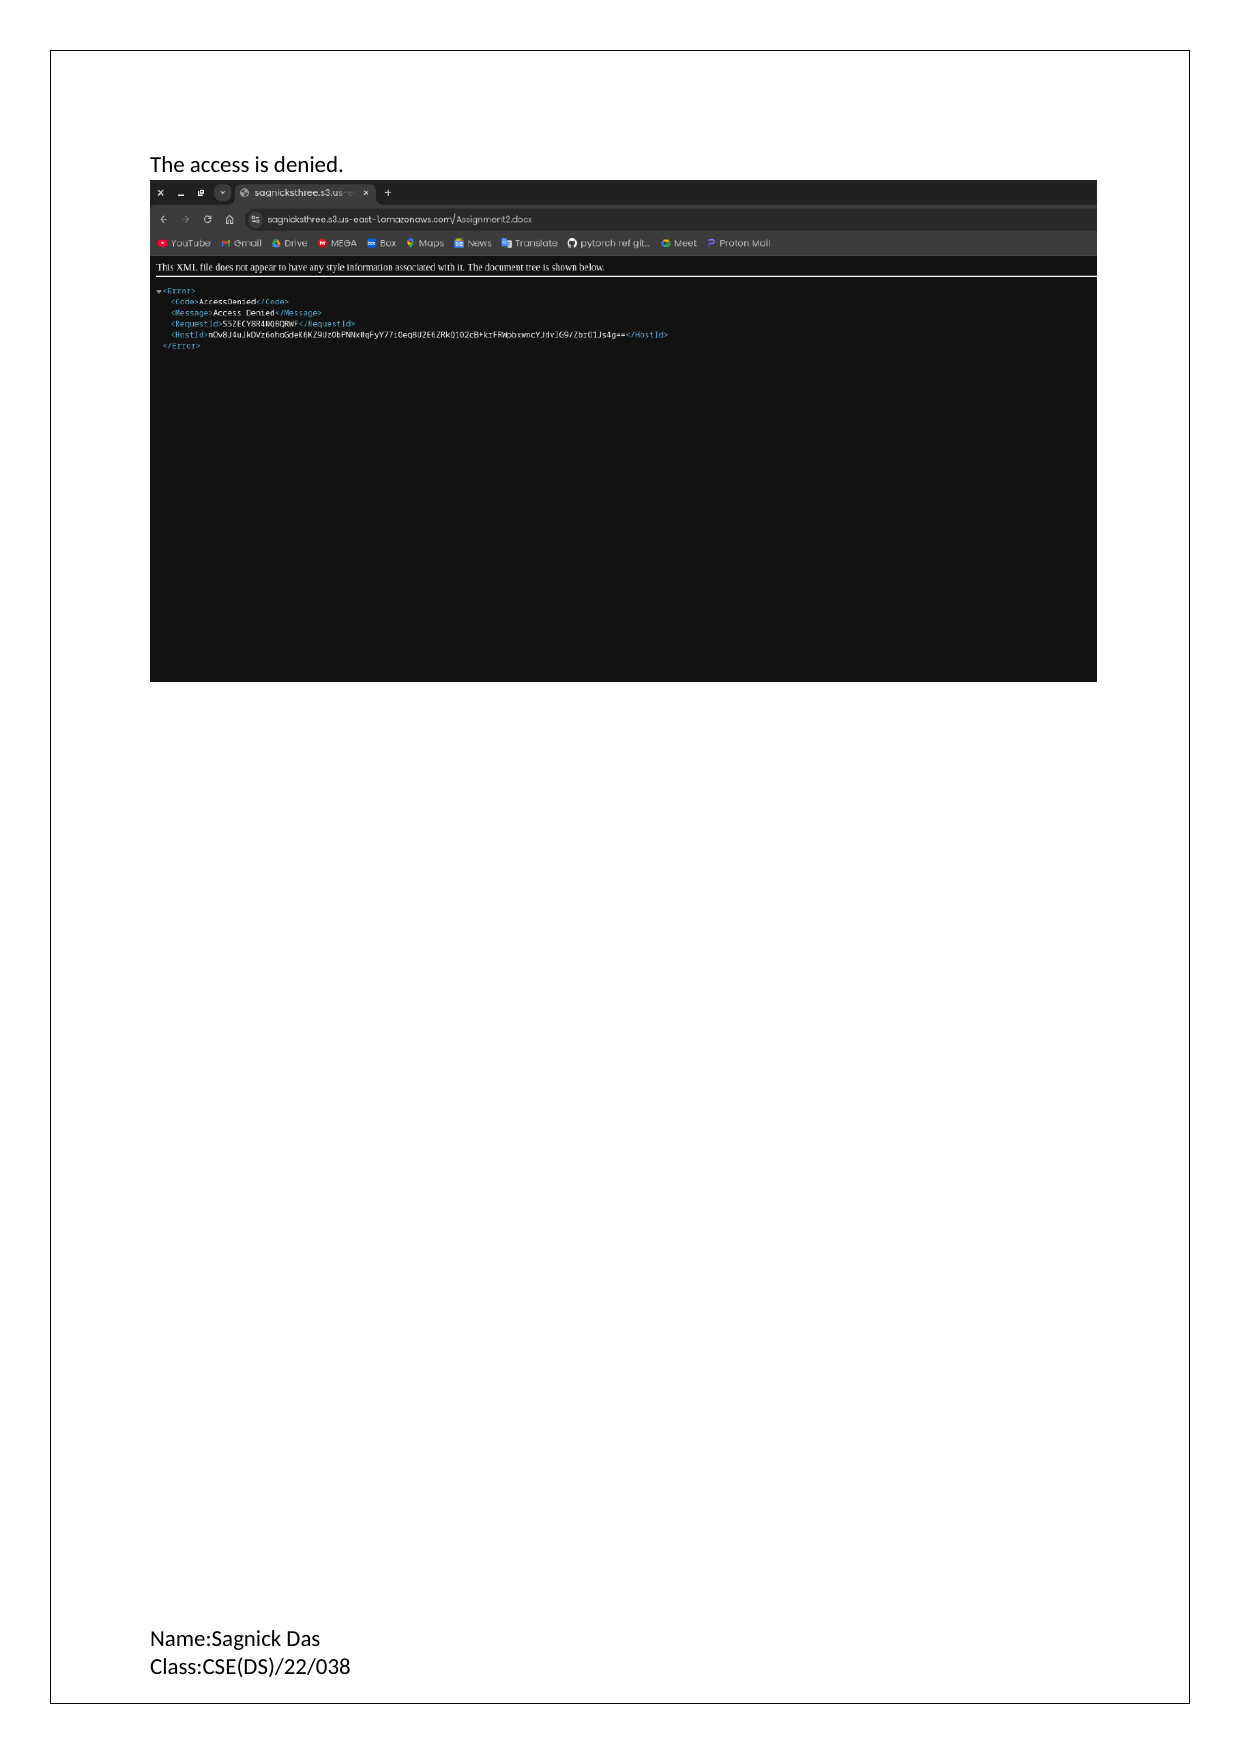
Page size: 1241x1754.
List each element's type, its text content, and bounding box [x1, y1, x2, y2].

text The access is denied. [150, 150, 1090, 180]
picture [150, 180, 1097, 682]
